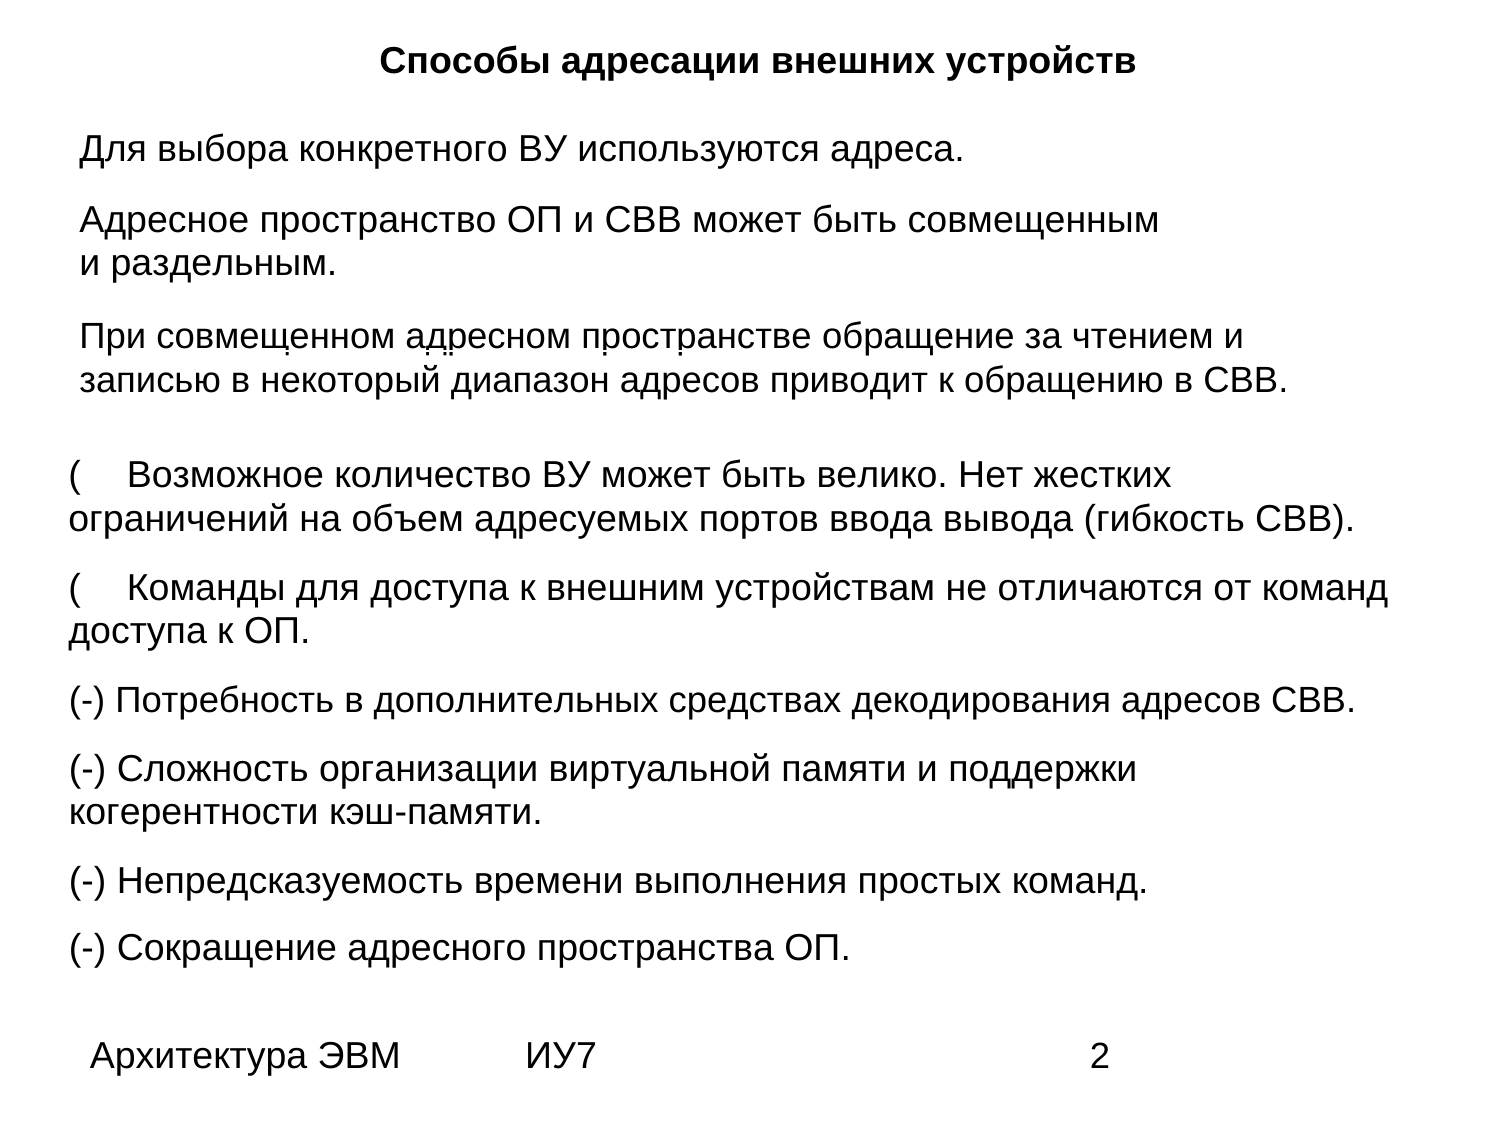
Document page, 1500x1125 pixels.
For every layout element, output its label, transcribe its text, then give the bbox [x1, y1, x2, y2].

text (-) Потребность в дополнительных средствах декодирования адресов СВВ. [69, 678, 1394, 720]
text (-) Непредсказуемость времени выполнения простых команд. [69, 858, 1394, 901]
text Для выбора конкретного ВУ используются адреса. [79, 126, 1394, 169]
text При совмещенном адресном пространстве обращение за чтением и записью в некоторый диапазон адресов приводит к обращению в СВВ. [79, 314, 1321, 401]
list Команды для доступа к внешним устройствам не отличаются от команд доступа к ОП. [68, 566, 1394, 651]
text Способы адресации внешних устройств [379, 38, 1394, 81]
text (-) Сокращение адресного пространства ОП. [69, 926, 1394, 969]
text Адресное пространство ОП и СВВ может быть совмещенным и раздельным. [79, 197, 1189, 283]
text Архитектура ЭВМ ИУ7 2 [89, 1033, 1394, 1076]
text (-) Сложность организации виртуальной памяти и поддержки когерентности кэш-памяти. [69, 746, 1394, 832]
list Возможное количество ВУ может быть велико. Нет жестких ограничений на объем адресуемых портов ввода вывода (гибкость СВВ). [68, 452, 1394, 539]
